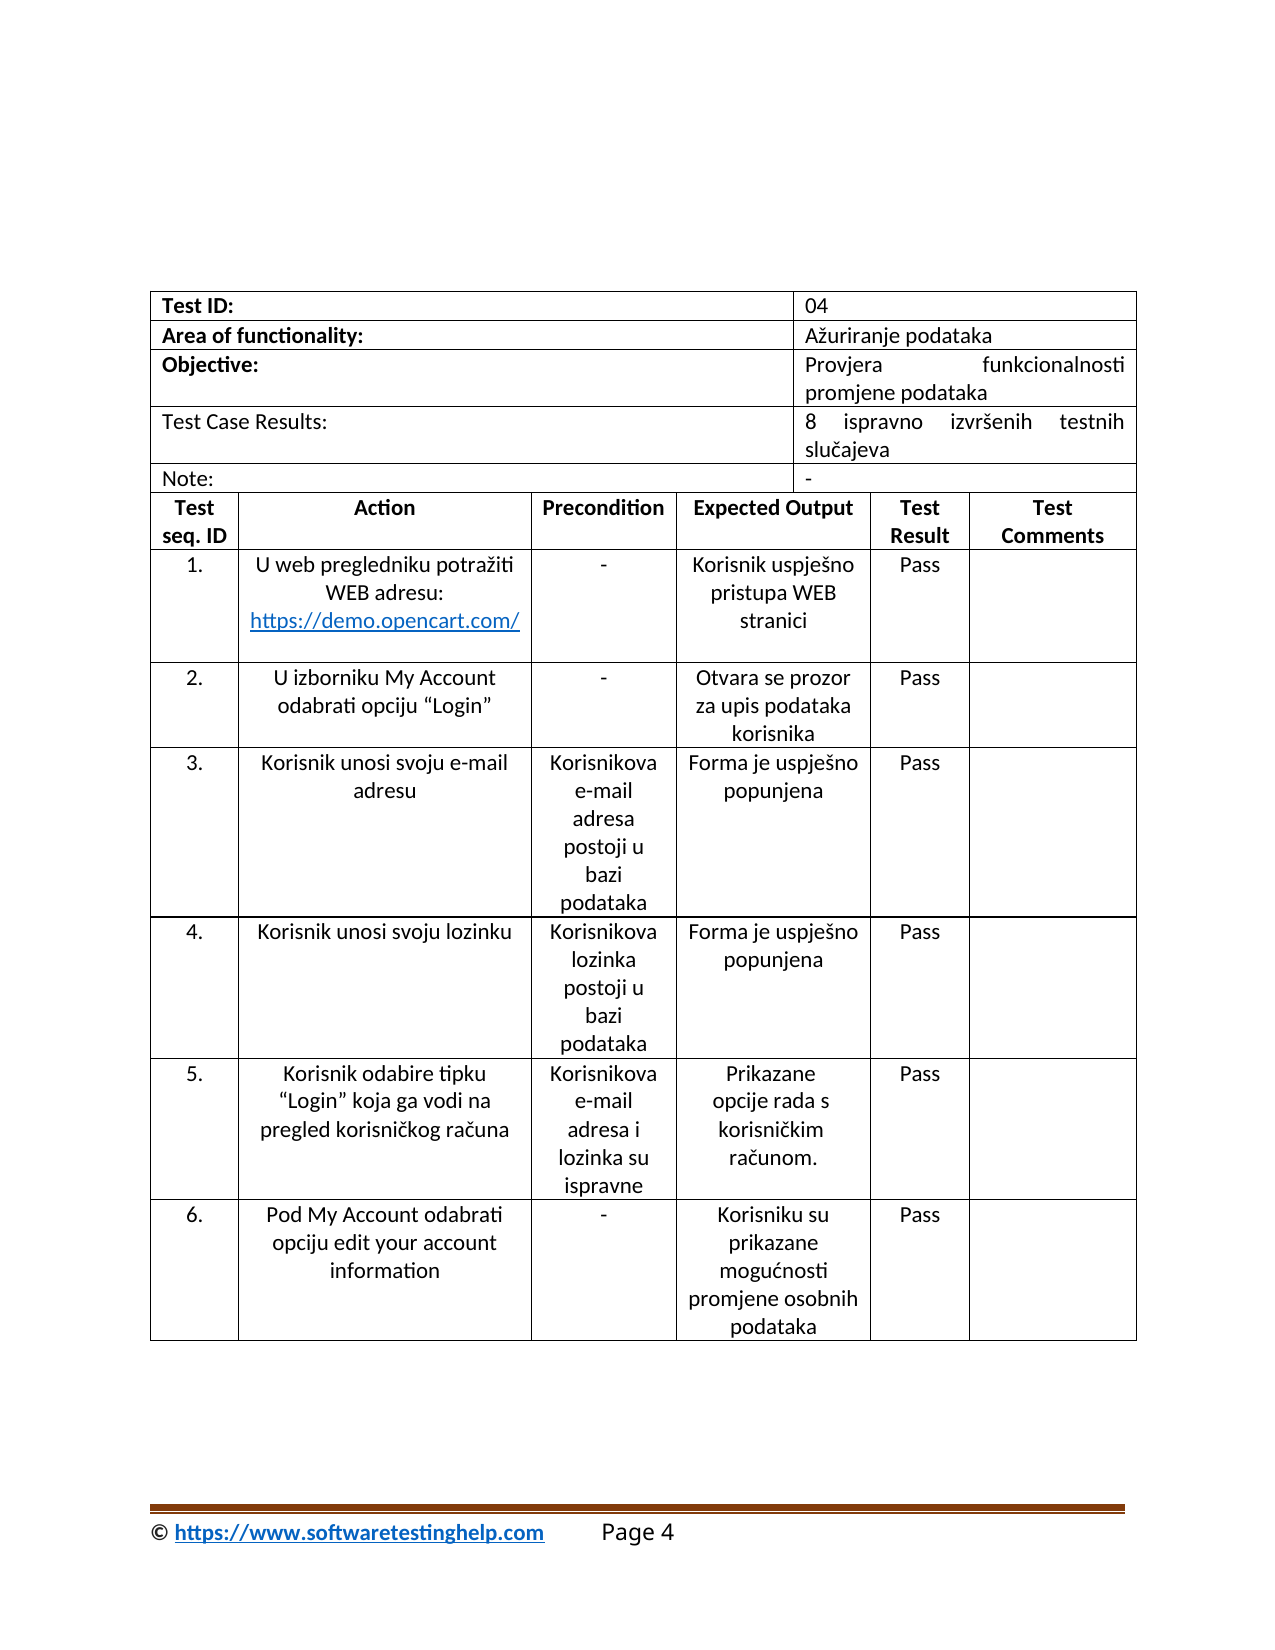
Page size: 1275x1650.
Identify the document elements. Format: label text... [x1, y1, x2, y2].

table_cell Pass [871, 918, 969, 1058]
table_cell Forma je uspješno popunjena [677, 748, 870, 916]
table_cell Objective: [151, 350, 793, 406]
table_cell 4. [151, 918, 238, 1058]
table_cell Korisnikova e-mail adresa i lozinka su ispravne [532, 1059, 676, 1199]
table_cell Forma je uspješno popunjena [677, 918, 870, 1058]
table_cell Pass [871, 663, 969, 747]
table_cell Test Case Results: [151, 407, 793, 463]
table_cell [970, 663, 1136, 747]
table_cell 5. [151, 1059, 238, 1199]
table_cell Area of functionality: [151, 321, 793, 349]
table_cell - [532, 1200, 676, 1340]
table_cell [970, 1200, 1136, 1340]
table_cell Action [239, 493, 531, 549]
table_header Test ID: [151, 292, 793, 320]
table_cell Test Result [871, 493, 969, 549]
table_cell Prikazane opcije rada s korisničkim računom. [677, 1059, 870, 1199]
table_cell Korisnik uspješno pristupa WEB stranici [677, 550, 870, 662]
table_cell Korisnik unosi svoju lozinku [239, 918, 531, 1058]
table_cell Korisnik unosi svoju e-mail adresu [239, 748, 531, 916]
table_cell U izborniku My Account odabrati opciju “Login” [239, 663, 531, 747]
table_cell Korisniku su prikazane mogućnosti promjene osobnih podataka [677, 1200, 870, 1340]
table_cell Test seq. ID [151, 493, 238, 549]
table_cell Pass [871, 748, 969, 916]
table_cell 6. [151, 1200, 238, 1340]
table_cell [970, 550, 1136, 662]
table_cell 3. [151, 748, 238, 916]
table_cell Korisnik odabire tipku “Login” koja ga vodi na pregled korisničkog računa [239, 1059, 531, 1199]
table_cell 2. [151, 663, 238, 747]
table_cell Provjera funkcionalnosti promjene podataka [794, 350, 1136, 406]
table_cell [970, 748, 1136, 916]
table_cell U web pregledniku potražiti WEB adresu: https://demo.opencart.com/ [239, 550, 531, 662]
table_cell [970, 918, 1136, 1058]
table_cell Pod My Account odabrati opciju edit your account information [239, 1200, 531, 1340]
table_cell - [794, 464, 1136, 492]
table_cell Note: [151, 464, 793, 492]
table_cell Korisnikova e-mail adresa postoji u bazi podataka [532, 748, 676, 916]
table_cell Pass [871, 550, 969, 662]
table_cell Expected Output [677, 493, 870, 549]
table_cell Pass [871, 1200, 969, 1340]
table_cell Korisnikova lozinka postoji u bazi podataka [532, 918, 676, 1058]
table_cell Ažuriranje podataka [794, 321, 1136, 349]
table_cell Test Comments [970, 493, 1136, 549]
table_cell - [532, 550, 676, 662]
table_cell - [532, 663, 676, 747]
table_cell [970, 1059, 1136, 1199]
table_header 04 [794, 292, 1136, 320]
table_cell Otvara se prozor za upis podataka korisnika [677, 663, 870, 747]
table_cell Pass [871, 1059, 969, 1199]
table_cell 1. [151, 550, 238, 662]
table_cell Precondition [532, 493, 676, 549]
table_cell 8 ispravno izvršenih testnih slučajeva [794, 407, 1136, 463]
